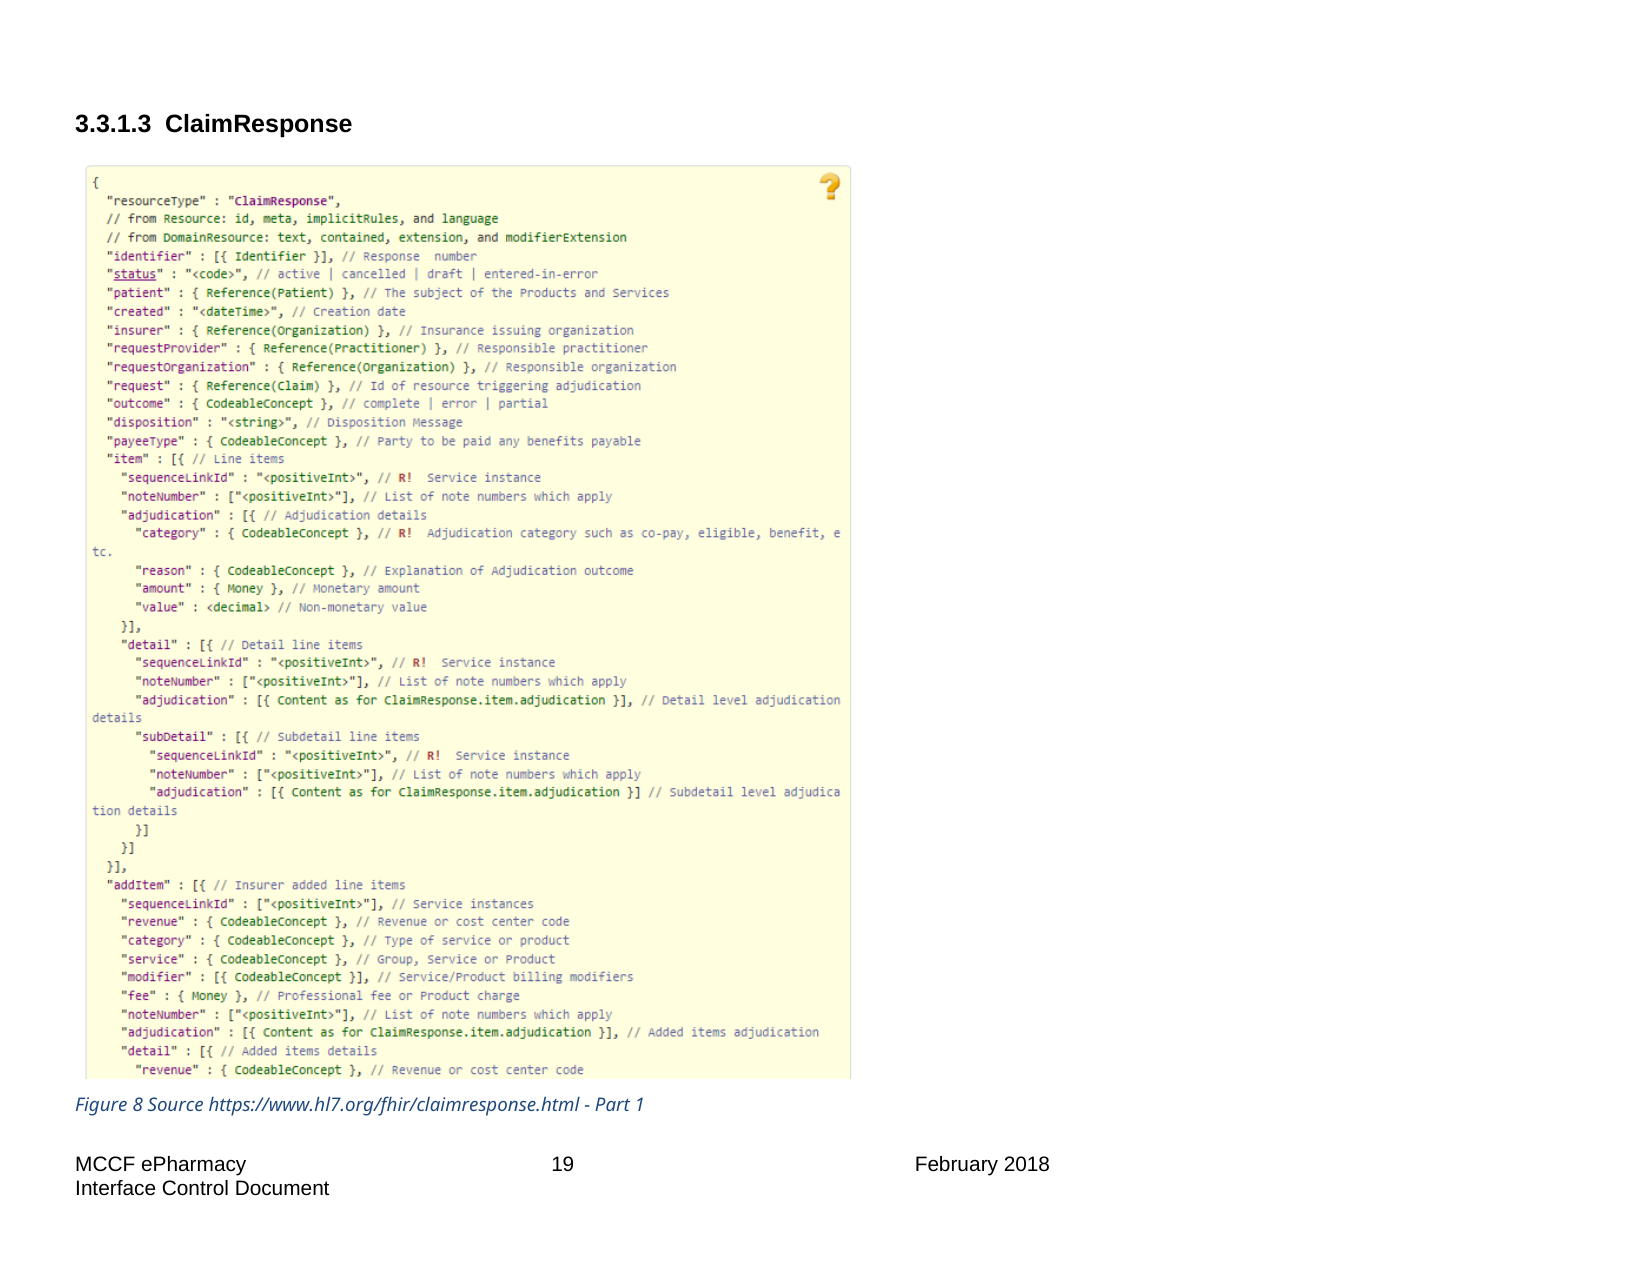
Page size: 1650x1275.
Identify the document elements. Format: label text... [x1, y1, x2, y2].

picture [75, 150, 869, 1079]
subtitle ClaimResponse [75, 109, 1575, 138]
